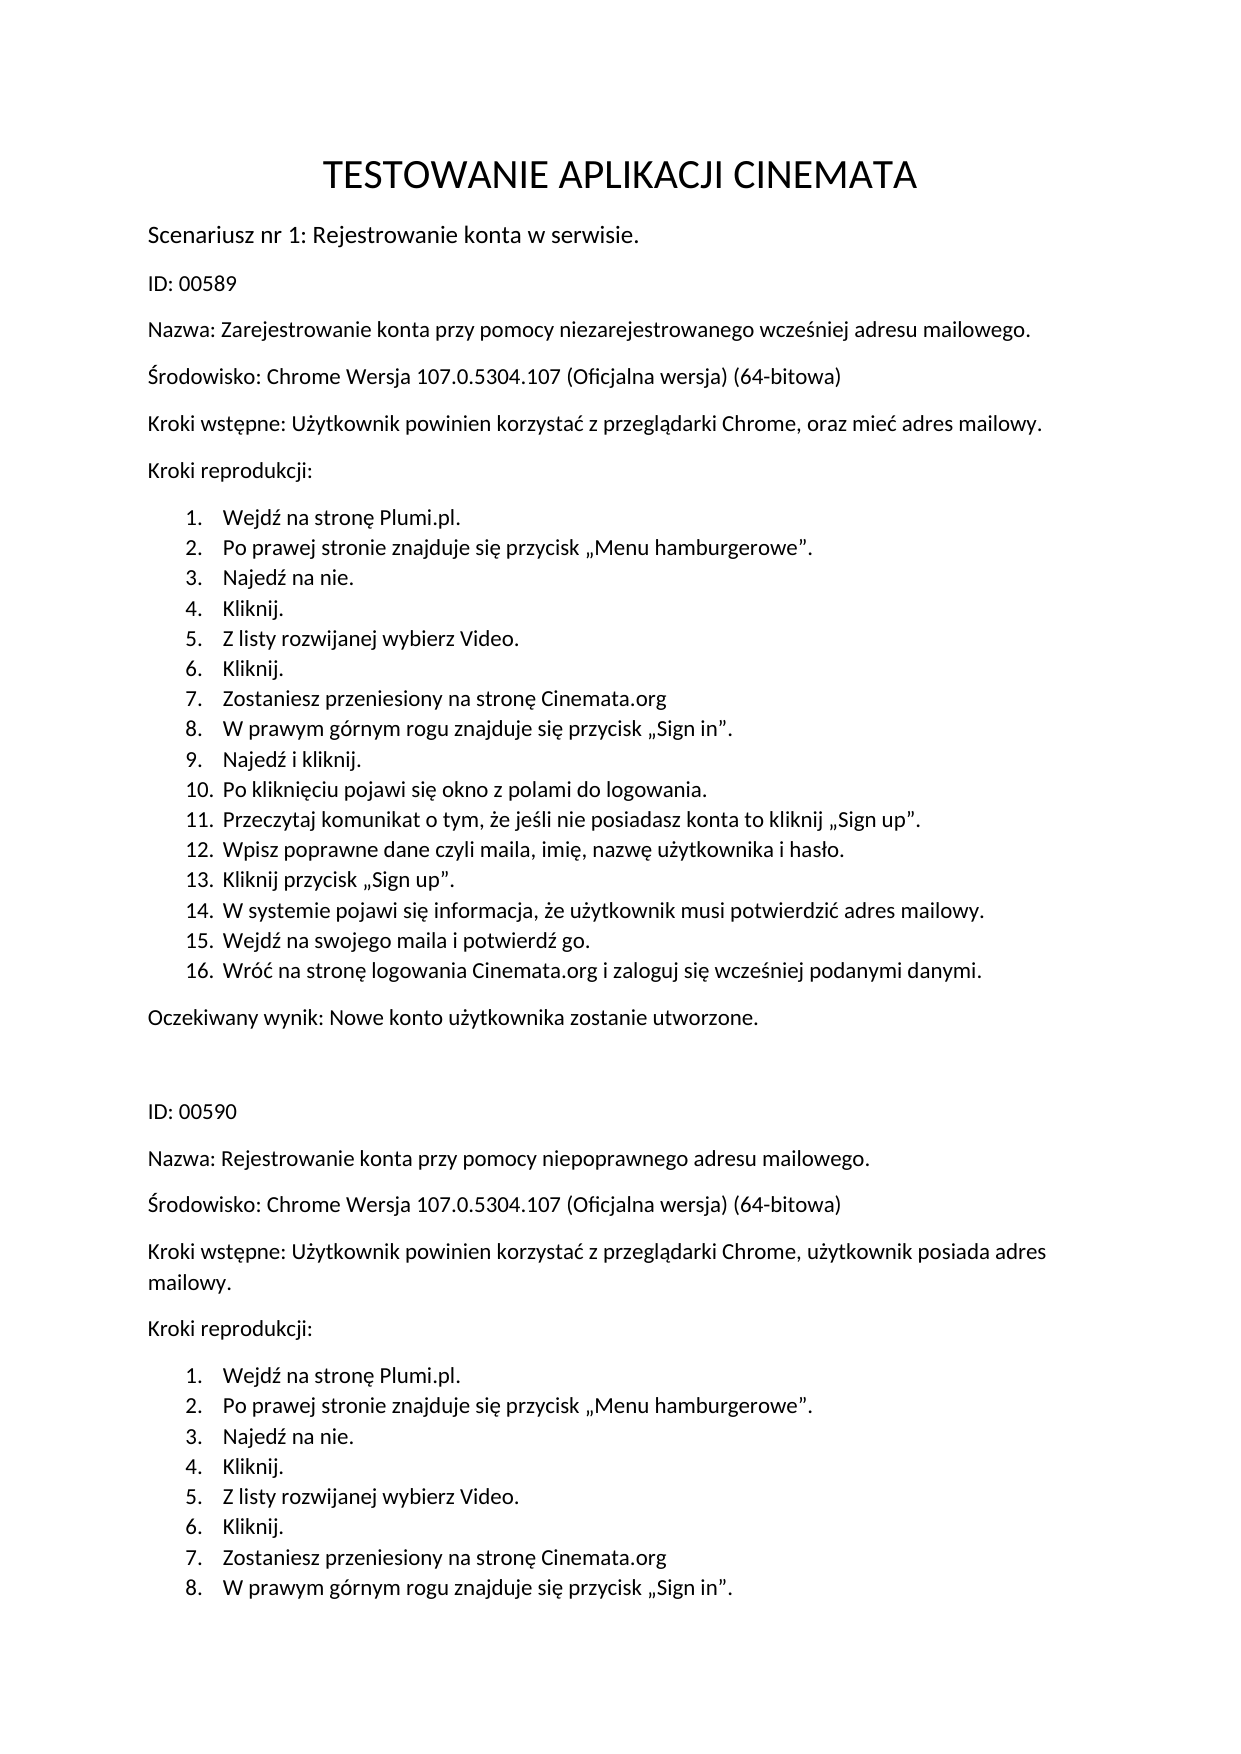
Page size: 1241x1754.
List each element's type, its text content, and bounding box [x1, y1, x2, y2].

list W prawym górnym rogu znajduje się przycisk „Sign in”. [185, 714, 1093, 743]
list Wpisz poprawne dane czyli maila, imię, nazwę użytkownika i hasło. [185, 835, 1093, 863]
list Po prawej stronie znajduje się przycisk „Menu hamburgerowe”. [185, 533, 1093, 561]
list Z listy rozwijanej wybierz Video. [185, 1482, 1093, 1510]
text ID: 00590 [148, 1097, 1093, 1125]
text Kroki wstępne: Użytkownik powinien korzystać z przeglądarki Chrome, oraz mieć adres mailowy. [148, 409, 1093, 437]
text Kroki reprodukcji: [148, 1314, 1093, 1343]
text Nazwa: Zarejestrowanie konta przy pomocy niezarejestrowanego wcześniej adresu mailowego. [148, 316, 1093, 344]
list Najedź i kliknij. [185, 745, 1093, 773]
list Kliknij. [185, 594, 1093, 622]
text Kroki reprodukcji: [148, 456, 1093, 484]
text Oczekiwany wynik: Nowe konto użytkownika zostanie utworzone. [148, 1003, 1093, 1031]
text Nazwa: Rejestrowanie konta przy pomocy niepoprawnego adresu mailowego. [148, 1144, 1093, 1172]
list Po kliknięciu pojawi się okno z polami do logowania. [185, 775, 1093, 803]
list Po prawej stronie znajduje się przycisk „Menu hamburgerowe”. [185, 1392, 1093, 1420]
text Scenariusz nr 1: Rejestrowanie konta w serwisie. [148, 219, 1093, 250]
text Środowisko: Chrome Wersja 107.0.5304.107 (Oficjalna wersja) (64-bitowa) [148, 362, 1093, 391]
text Kroki wstępne: Użytkownik powinien korzystać z przeglądarki Chrome, użytkownik posiada adres mailowy. [148, 1237, 1093, 1296]
text ID: 00589 [148, 269, 1093, 297]
text TESTOWANIE APLIKACJI CINEMATA [148, 148, 1093, 198]
list Zostaniesz przeniesiony na stronę Cinemata.org [185, 684, 1093, 712]
list Przeczytaj komunikat o tym, że jeśli nie posiadasz konta to kliknij „Sign up”. [185, 805, 1093, 833]
list Kliknij. [185, 1512, 1093, 1541]
list Wejdź na stronę Plumi.pl. [185, 503, 1093, 531]
text Środowisko: Chrome Wersja 107.0.5304.107 (Oficjalna wersja) (64-bitowa) [148, 1191, 1093, 1219]
list Z listy rozwijanej wybierz Video. [185, 624, 1093, 652]
list Wejdź na swojego maila i potwierdź go. [185, 926, 1093, 954]
list Kliknij. [185, 1452, 1093, 1480]
list Najedź na nie. [185, 1422, 1093, 1450]
list W prawym górnym rogu znajduje się przycisk „Sign in”. [185, 1573, 1093, 1601]
list Wróć na stronę logowania Cinemata.org i zaloguj się wcześniej podanymi danymi. [185, 956, 1093, 984]
list Kliknij. [185, 654, 1093, 682]
list Kliknij przycisk „Sign up”. [185, 866, 1093, 894]
list Wejdź na stronę Plumi.pl. [185, 1361, 1093, 1389]
list Najedź na nie. [185, 563, 1093, 592]
list Zostaniesz przeniesiony na stronę Cinemata.org [185, 1543, 1093, 1571]
list W systemie pojawi się informacja, że użytkownik musi potwierdzić adres mailowy. [185, 896, 1093, 924]
